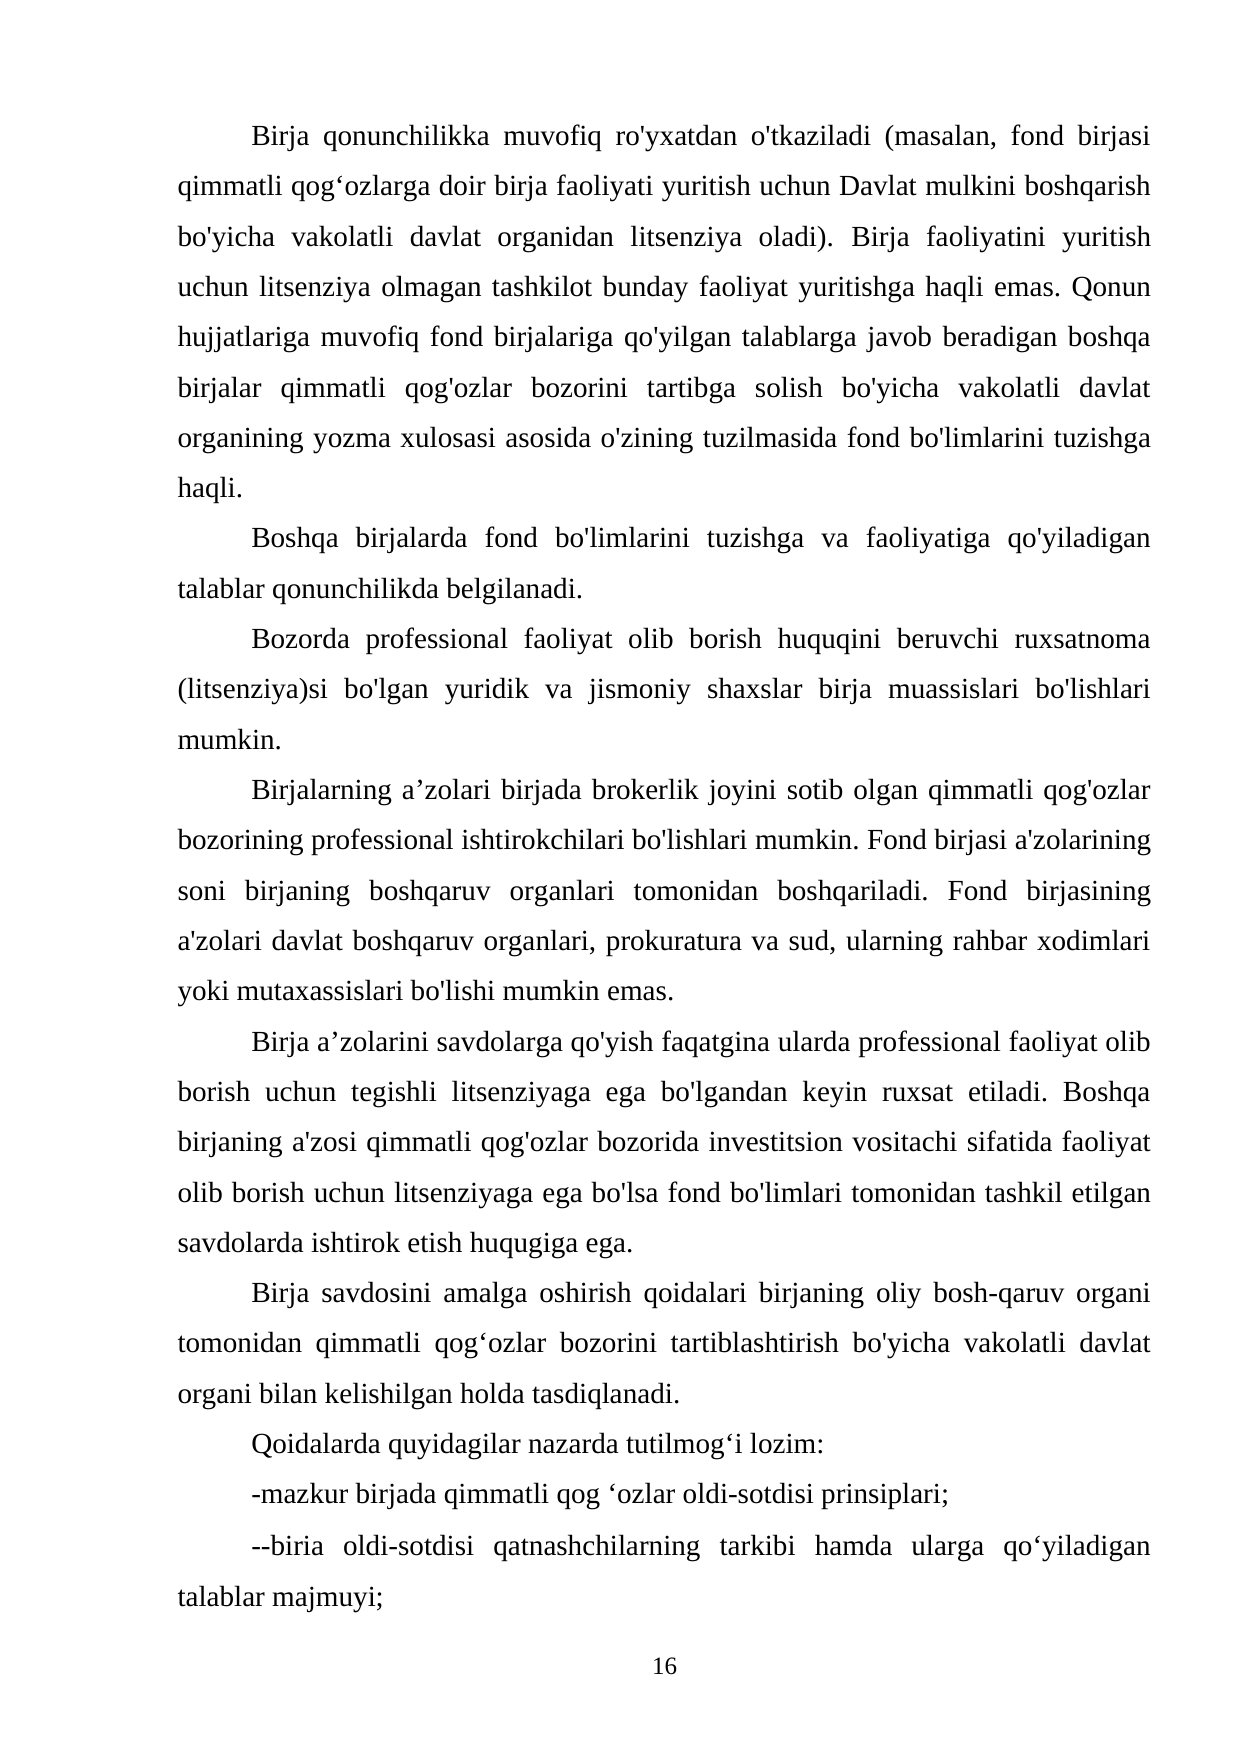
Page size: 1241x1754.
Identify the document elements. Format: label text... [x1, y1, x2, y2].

text Boshqa birjalarda fond bo'limlarini tuzishga va faoliyatiga qo'yiladigan talablar qonunchilikda belgilanadi. [177, 521, 1152, 604]
text Birjalarning a’zolari birjada brokerlik joyini sotib olgan qimmatli qog'ozlar bozorining professional ishtirokchilari bo'lishlari mumkin. Fond birjasi a'zolarining soni birjaning boshqaruv organlari tomonidan boshqariladi. Fond birjasining a'zolari davlat boshqaruv organlari, prokuratura va sud, ularning rahbar xodimlari yoki mutaxassislari bo'lishi mumkin emas. [177, 772, 1152, 1007]
text Birja a’zolarini savdolarga qo'yish faqatgina ularda professional faoliyat olib borish uchun tegishli litsenziyaga ega bo'lgandan keyin ruxsat etiladi. Boshqa birjaning a'zosi qimmatli qog'ozlar bozorida investitsion vositachi sifatida faoliyat olib borish uchun litsenziyaga ega bo'lsa fond bo'limlari tomonidan tashkil etilgan savdolarda ishtirok etish huqugiga ega. [177, 1024, 1152, 1258]
text Birja qonunchilikka muvofiq ro'yxatdan o'tkaziladi (masalan, fond birjasi qimmatli qog‘ozlarga doir birja faoliyati yuritish uchun Davlat mulkini boshqarish bo'yicha vakolatli davlat organidan litsenziya oladi). Birja faoliyatini yuritish uchun litsenziya olmagan tashkilot bunday faoliyat yuritishga haqli emas. Qonun hujjatlariga muvofiq fond birjalariga qo'yilgan talablarga javob beradigan boshqa birjalar qimmatli qog'ozlar bozorini tartibga solish bo'yicha vakolatli davlat organining yozma xulosasi asosida o'zining tuzilmasida fond bo'limlarini tuzishga haqli. [177, 118, 1152, 504]
text ﻿﻿-mazkur birjada qimmatli qog ‘ozlar oldi-sotdisi prinsiplari; [177, 1477, 1152, 1511]
text Bozorda professional faoliyat olib borish huquqini beruvchi ruxsatnoma (litsenziya)si bo'lgan yuridik va jismoniy shaxslar birja muassislari bo'lishlari mumkin. [177, 621, 1152, 755]
text Qoidalarda quyidagilar nazarda tutilmog‘i lozim: [177, 1426, 1152, 1460]
text ﻿﻿--biria oldi-sotdisi qatnashchilarning tarkibi hamda ularga qo‘yiladigan talablar majmuyi; [177, 1528, 1152, 1612]
text Birja savdosini amalga oshirish qoidalari birjaning oliy bosh-qaruv organi tomonidan qimmatli qog‘ozlar bozorini tartiblashtirish bo'yicha vakolatli davlat organi bilan kelishilgan holda tasdiqlanadi. [177, 1275, 1152, 1409]
